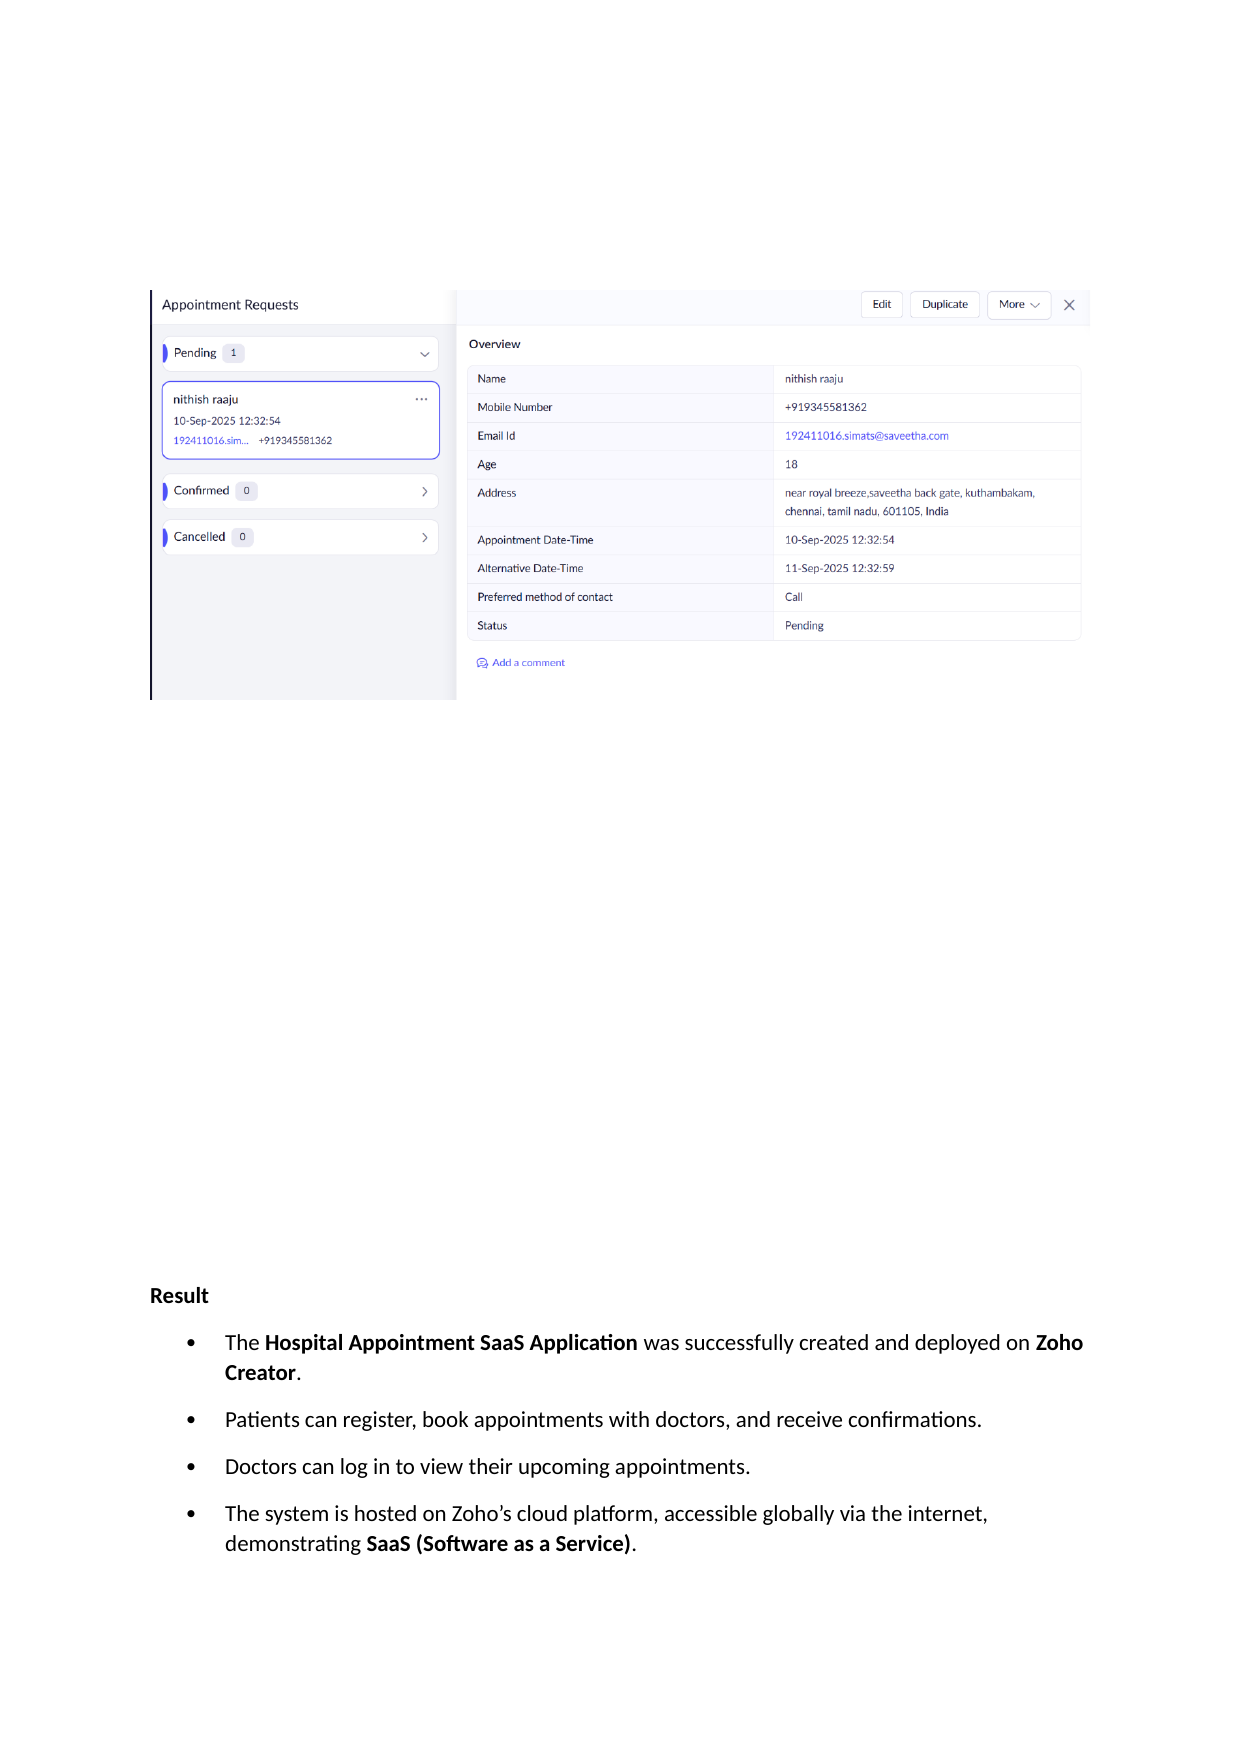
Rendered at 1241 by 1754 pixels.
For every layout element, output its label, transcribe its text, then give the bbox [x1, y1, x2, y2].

list The system is hosted on Zoho’s cloud platform, accessible globally via the internet, demonstrating SaaS (Software as a Service). [187, 1499, 1090, 1557]
list Patients can register, book appointments with doctors, and receive confirmations. [187, 1405, 1090, 1433]
list The Hospital Appointment SaaS Application was successfully created and deployed on Zoho Creator. [187, 1328, 1090, 1386]
text Result [150, 1281, 1090, 1309]
picture [150, 290, 1091, 700]
list Doctors can log in to view their upcoming appointments. [187, 1452, 1090, 1480]
